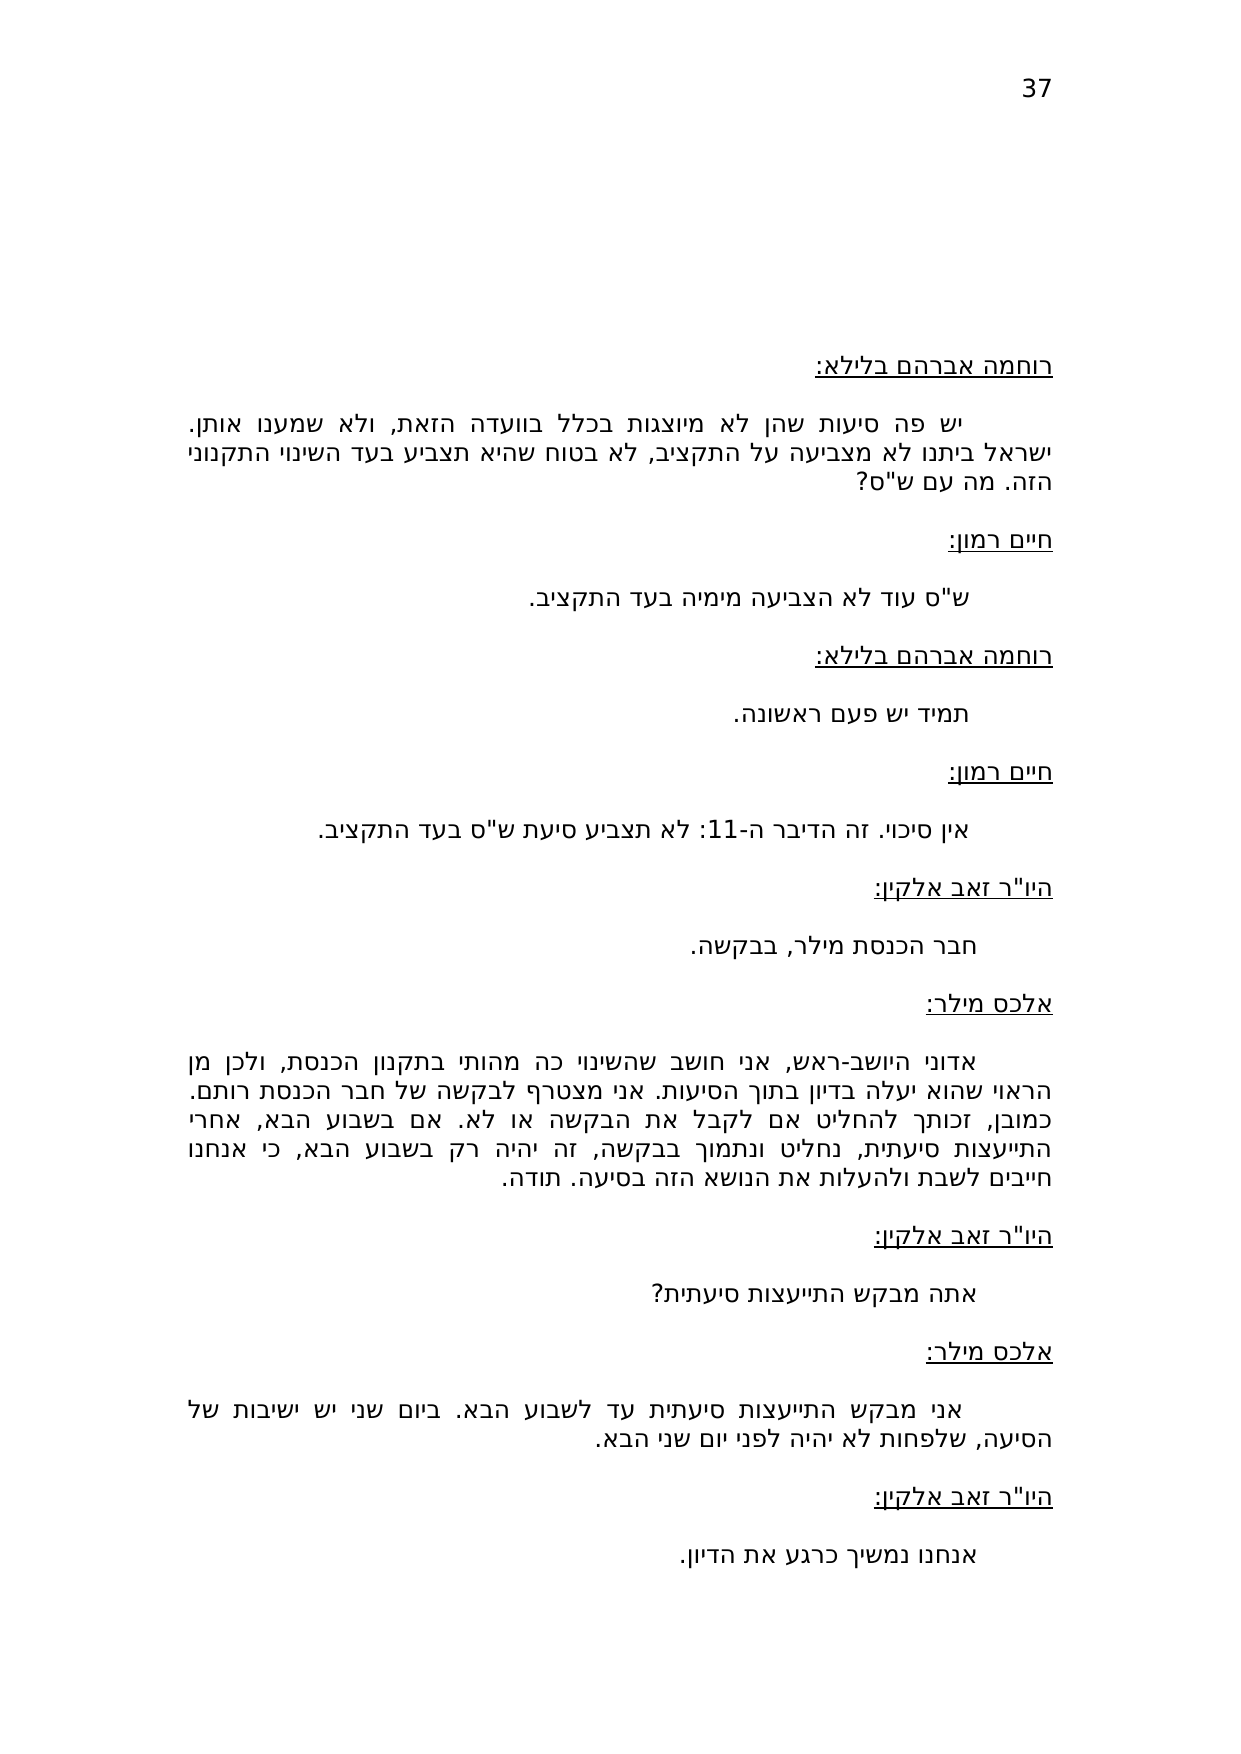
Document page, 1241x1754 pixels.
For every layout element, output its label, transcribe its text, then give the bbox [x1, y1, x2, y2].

text אני מבקש התייעצות סיעתית עד לשבוע הבא. ביום שני יש ישיבות של הסיעה, שלפחות לא יהיה לפני יום שני הבא. [187, 1395, 1053, 1453]
text אין סיכוי. זה הדיבר ה-11: לא תצביע סיעת ש"ס בעד התקציב. [187, 815, 1053, 844]
text היו"ר זאב אלקין: [187, 873, 1053, 902]
text חיים רמון: [187, 757, 1053, 786]
text אדוני היושב-ראש, אני חושב שהשינוי כה מהותי בתקנון הכנסת, ולכן מן הראוי שהוא יעלה בדיון בתוך הסיעות. אני מצטרף לבקשה של חבר הכנסת רותם. כמובן, זכותך להחליט אם לקבל את הבקשה או לא. אם בשבוע הבא, אחרי התייעצות סיעתית, נחליט ונתמוך בבקשה, זה יהיה רק בשבוע הבא, כי אנחנו חייבים לשבת ולהעלות את הנושא הזה בסיעה. תודה. [187, 1047, 1053, 1192]
text רוחמה אברהם בלילא: [187, 351, 1053, 380]
text אתה מבקש התייעצות סיעתית? [187, 1279, 1053, 1308]
text היו"ר זאב אלקין: [187, 1221, 1053, 1250]
text יש פה סיעות שהן לא מיוצגות בכלל בוועדה הזאת, ולא שמענו אותן. ישראל ביתנו לא מצביעה על התקציב, לא בטוח שהיא תצביע בעד השינוי התקנוני הזה. מה עם ש"ס? [187, 409, 1053, 497]
text ש"ס עוד לא הצביעה מימיה בעד התקציב. [187, 583, 1053, 612]
text היו"ר זאב אלקין: [187, 1482, 1053, 1511]
text חבר הכנסת מילר, בבקשה. [187, 931, 1053, 960]
text חיים רמון: [187, 525, 1053, 554]
text אנחנו נמשיך כרגע את הדיון. [187, 1540, 1053, 1569]
text רוחמה אברהם בלילא: [187, 641, 1053, 670]
text אלכס מילר: [187, 1337, 1053, 1366]
text אלכס מילר: [187, 989, 1053, 1018]
text תמיד יש פעם ראשונה. [187, 699, 1053, 728]
